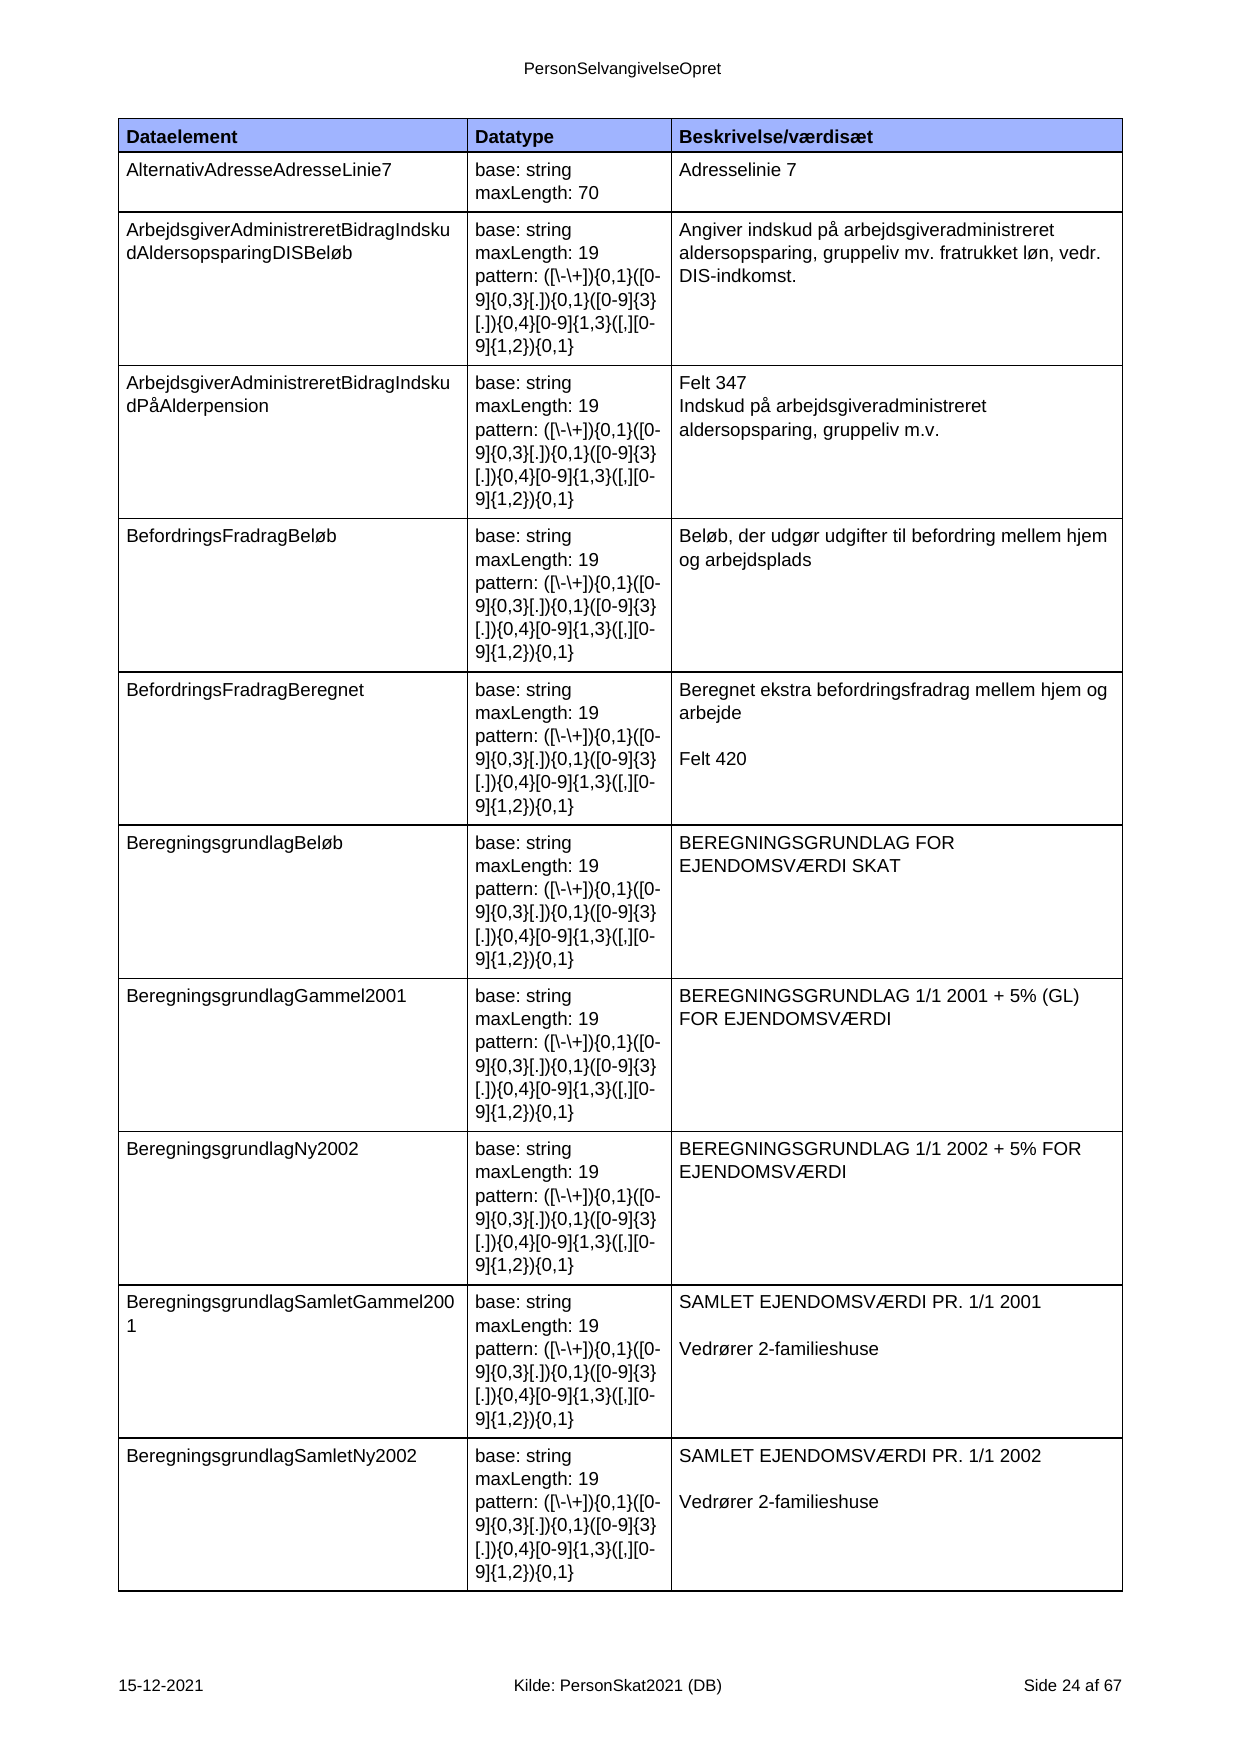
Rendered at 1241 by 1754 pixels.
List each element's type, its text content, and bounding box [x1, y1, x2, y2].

table_cell Beregnet ekstra befordringsfradrag mellem hjem og arbejde Felt 420 [672, 673, 1122, 824]
table_cell Angiver indskud på arbejdsgiveradministreret aldersopsparing, gruppeliv mv. fratrukket løn, vedr. DIS-indkomst. [672, 213, 1122, 364]
table_cell BeregningsgrundlagSamletGammel2001 [119, 1286, 467, 1437]
table_cell BeregningsgrundlagSamletNy2002 [119, 1439, 467, 1590]
table_cell BeregningsgrundlagGammel2001 [119, 979, 467, 1131]
table_cell base: string maxLength: 19 pattern: ([\-\+]){0,1}([0-9]{0,3}[.]){0,1}([0-9]{3}[.]){0,4}[0-9]{1,3}([,][0-9]{1,2}){0,1} [468, 826, 671, 977]
table_cell BEREGNINGSGRUNDLAG 1/1 2001 + 5% (GL) FOR EJENDOMSVÆRDI [672, 979, 1122, 1131]
table_cell base: string maxLength: 19 pattern: ([\-\+]){0,1}([0-9]{0,3}[.]){0,1}([0-9]{3}[.]){0,4}[0-9]{1,3}([,][0-9]{1,2}){0,1} [468, 366, 671, 518]
table_cell BeregningsgrundlagNy2002 [119, 1132, 467, 1284]
table_cell Adresselinie 7 [672, 153, 1122, 211]
table_cell SAMLET EJENDOMSVÆRDI PR. 1/1 2001 Vedrører 2-familieshuse [672, 1286, 1122, 1437]
table_cell base: string maxLength: 19 pattern: ([\-\+]){0,1}([0-9]{0,3}[.]){0,1}([0-9]{3}[.]){0,4}[0-9]{1,3}([,][0-9]{1,2}){0,1} [468, 213, 671, 364]
table_header Dataelement [119, 119, 467, 151]
table_cell ArbejdsgiverAdministreretBidragIndskudPåAlderpension [119, 366, 467, 518]
table_cell BEREGNINGSGRUNDLAG 1/1 2002 + 5% FOR EJENDOMSVÆRDI [672, 1132, 1122, 1284]
table_cell ArbejdsgiverAdministreretBidragIndskudAldersopsparingDISBeløb [119, 213, 467, 364]
table_cell BefordringsFradragBeløb [119, 519, 467, 671]
table_cell base: string maxLength: 19 pattern: ([\-\+]){0,1}([0-9]{0,3}[.]){0,1}([0-9]{3}[.]){0,4}[0-9]{1,3}([,][0-9]{1,2}){0,1} [468, 1439, 671, 1590]
table_cell base: string maxLength: 19 pattern: ([\-\+]){0,1}([0-9]{0,3}[.]){0,1}([0-9]{3}[.]){0,4}[0-9]{1,3}([,][0-9]{1,2}){0,1} [468, 979, 671, 1131]
table_cell BeregningsgrundlagBeløb [119, 826, 467, 977]
table_cell base: string maxLength: 19 pattern: ([\-\+]){0,1}([0-9]{0,3}[.]){0,1}([0-9]{3}[.]){0,4}[0-9]{1,3}([,][0-9]{1,2}){0,1} [468, 519, 671, 671]
table_cell base: string maxLength: 19 pattern: ([\-\+]){0,1}([0-9]{0,3}[.]){0,1}([0-9]{3}[.]){0,4}[0-9]{1,3}([,][0-9]{1,2}){0,1} [468, 1286, 671, 1437]
table_cell base: string maxLength: 70 [468, 153, 671, 211]
table_cell AlternativAdresseAdresseLinie7 [119, 153, 467, 211]
table_cell Felt 347 Indskud på arbejdsgiveradministreret aldersopsparing, gruppeliv m.v. [672, 366, 1122, 518]
table_cell BEREGNINGSGRUNDLAG FOR EJENDOMSVÆRDI SKAT [672, 826, 1122, 977]
table_cell Beløb, der udgør udgifter til befordring mellem hjem og arbejdsplads [672, 519, 1122, 671]
table_header Datatype [468, 119, 671, 151]
table_cell base: string maxLength: 19 pattern: ([\-\+]){0,1}([0-9]{0,3}[.]){0,1}([0-9]{3}[.]){0,4}[0-9]{1,3}([,][0-9]{1,2}){0,1} [468, 1132, 671, 1284]
table_cell BefordringsFradragBeregnet [119, 673, 467, 824]
table_header Beskrivelse/værdisæt [672, 119, 1122, 151]
table_cell SAMLET EJENDOMSVÆRDI PR. 1/1 2002 Vedrører 2-familieshuse [672, 1439, 1122, 1590]
table_cell base: string maxLength: 19 pattern: ([\-\+]){0,1}([0-9]{0,3}[.]){0,1}([0-9]{3}[.]){0,4}[0-9]{1,3}([,][0-9]{1,2}){0,1} [468, 673, 671, 824]
